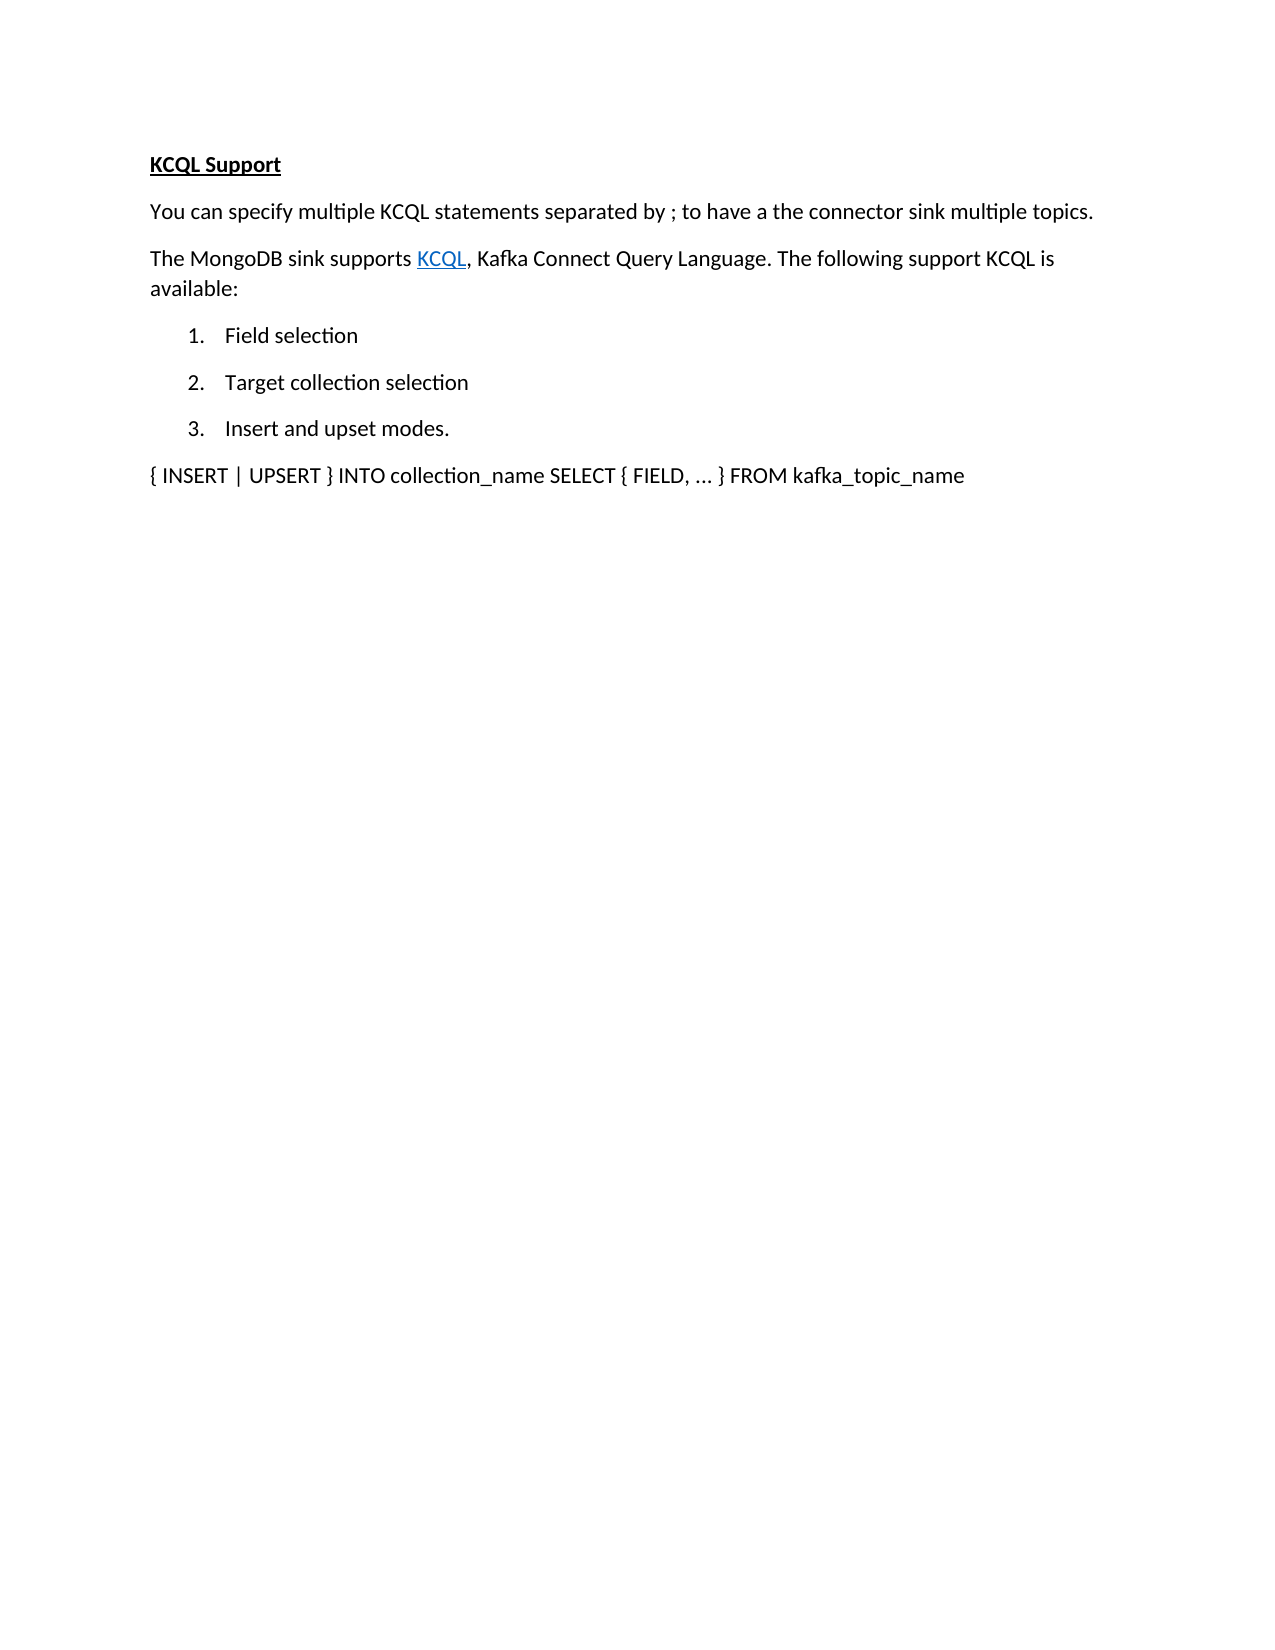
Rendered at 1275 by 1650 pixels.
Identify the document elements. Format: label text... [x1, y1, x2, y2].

list Field selection [187, 321, 1125, 349]
text The MongoDB sink supports KCQL, Kafka Connect Query Language. The following support KCQL is available: [150, 244, 1125, 302]
text { INSERT | UPSERT } INTO collection_name SELECT { FIELD, ... } FROM kafka_topic_name [150, 461, 1125, 489]
list Target collection selection [187, 368, 1125, 396]
text You can specify multiple KCQL statements separated by ; to have a the connector sink multiple topics. [150, 197, 1125, 225]
list Insert and upset modes. [187, 414, 1125, 443]
text KCQL Support [150, 150, 1125, 178]
